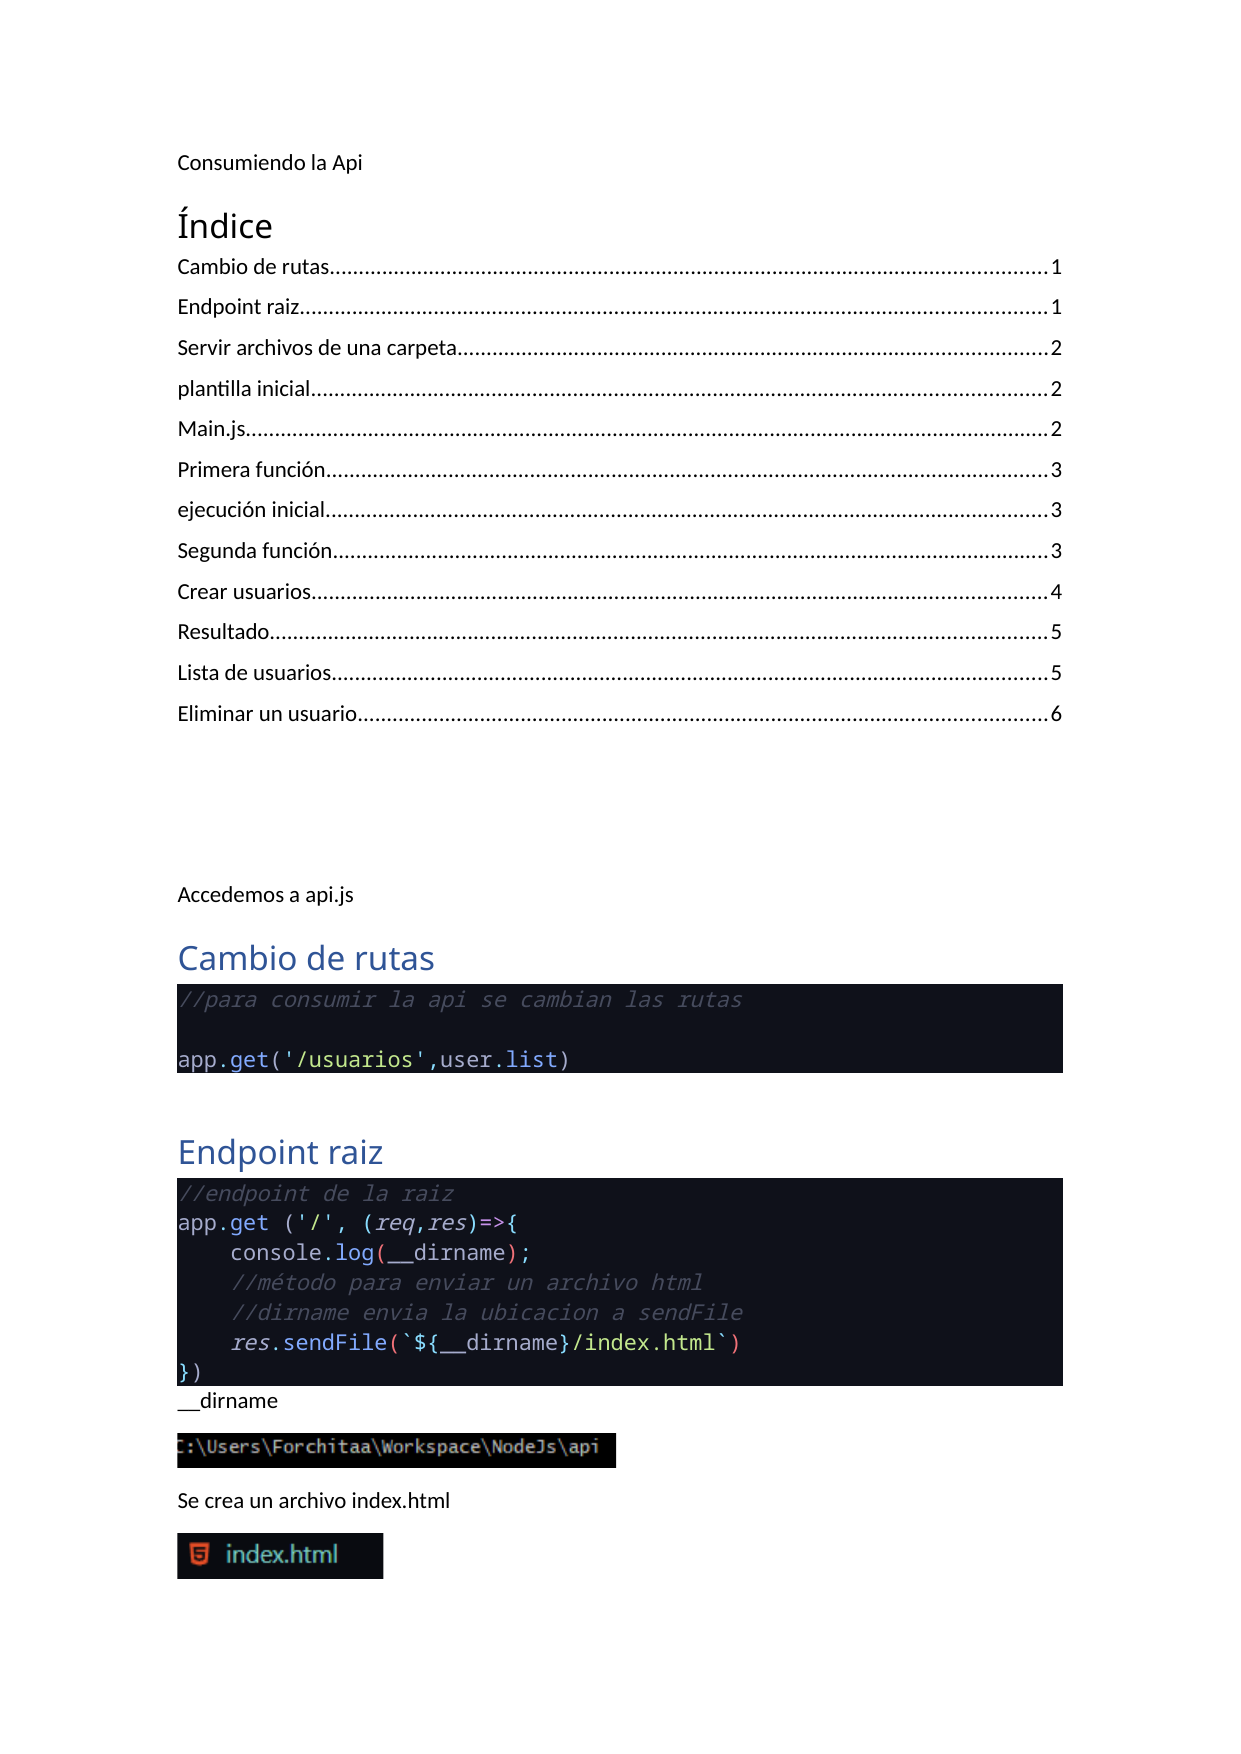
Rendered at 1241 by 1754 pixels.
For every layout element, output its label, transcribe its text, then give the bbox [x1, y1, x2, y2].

text Se crea un archivo index.html [177, 1486, 1063, 1514]
text res.sendFile(`${__dirname}/index.html`) [177, 1327, 1063, 1356]
text //dirname envia la ubicacion a sendFile [177, 1297, 1063, 1327]
text console.log(__dirname); [177, 1237, 1063, 1267]
picture [177, 1533, 384, 1579]
text app.get('/usuarios',user.list) [177, 1044, 1063, 1073]
text app.get ('/', (req,res)=>{ [177, 1207, 1063, 1237]
text Accedemos a api.js [177, 880, 1063, 908]
text }) [177, 1356, 1063, 1386]
text //método para enviar un archivo html [177, 1267, 1063, 1297]
text //para consumir la api se cambian las rutas [177, 984, 1063, 1014]
picture [177, 1433, 617, 1468]
text Consumiendo la Api [177, 148, 1063, 176]
subtitle Cambio de rutas [177, 935, 1063, 981]
text __dirname [177, 1386, 1063, 1414]
subtitle Endpoint raiz [177, 1129, 1063, 1174]
text //endpoint de la raiz [177, 1178, 1063, 1207]
